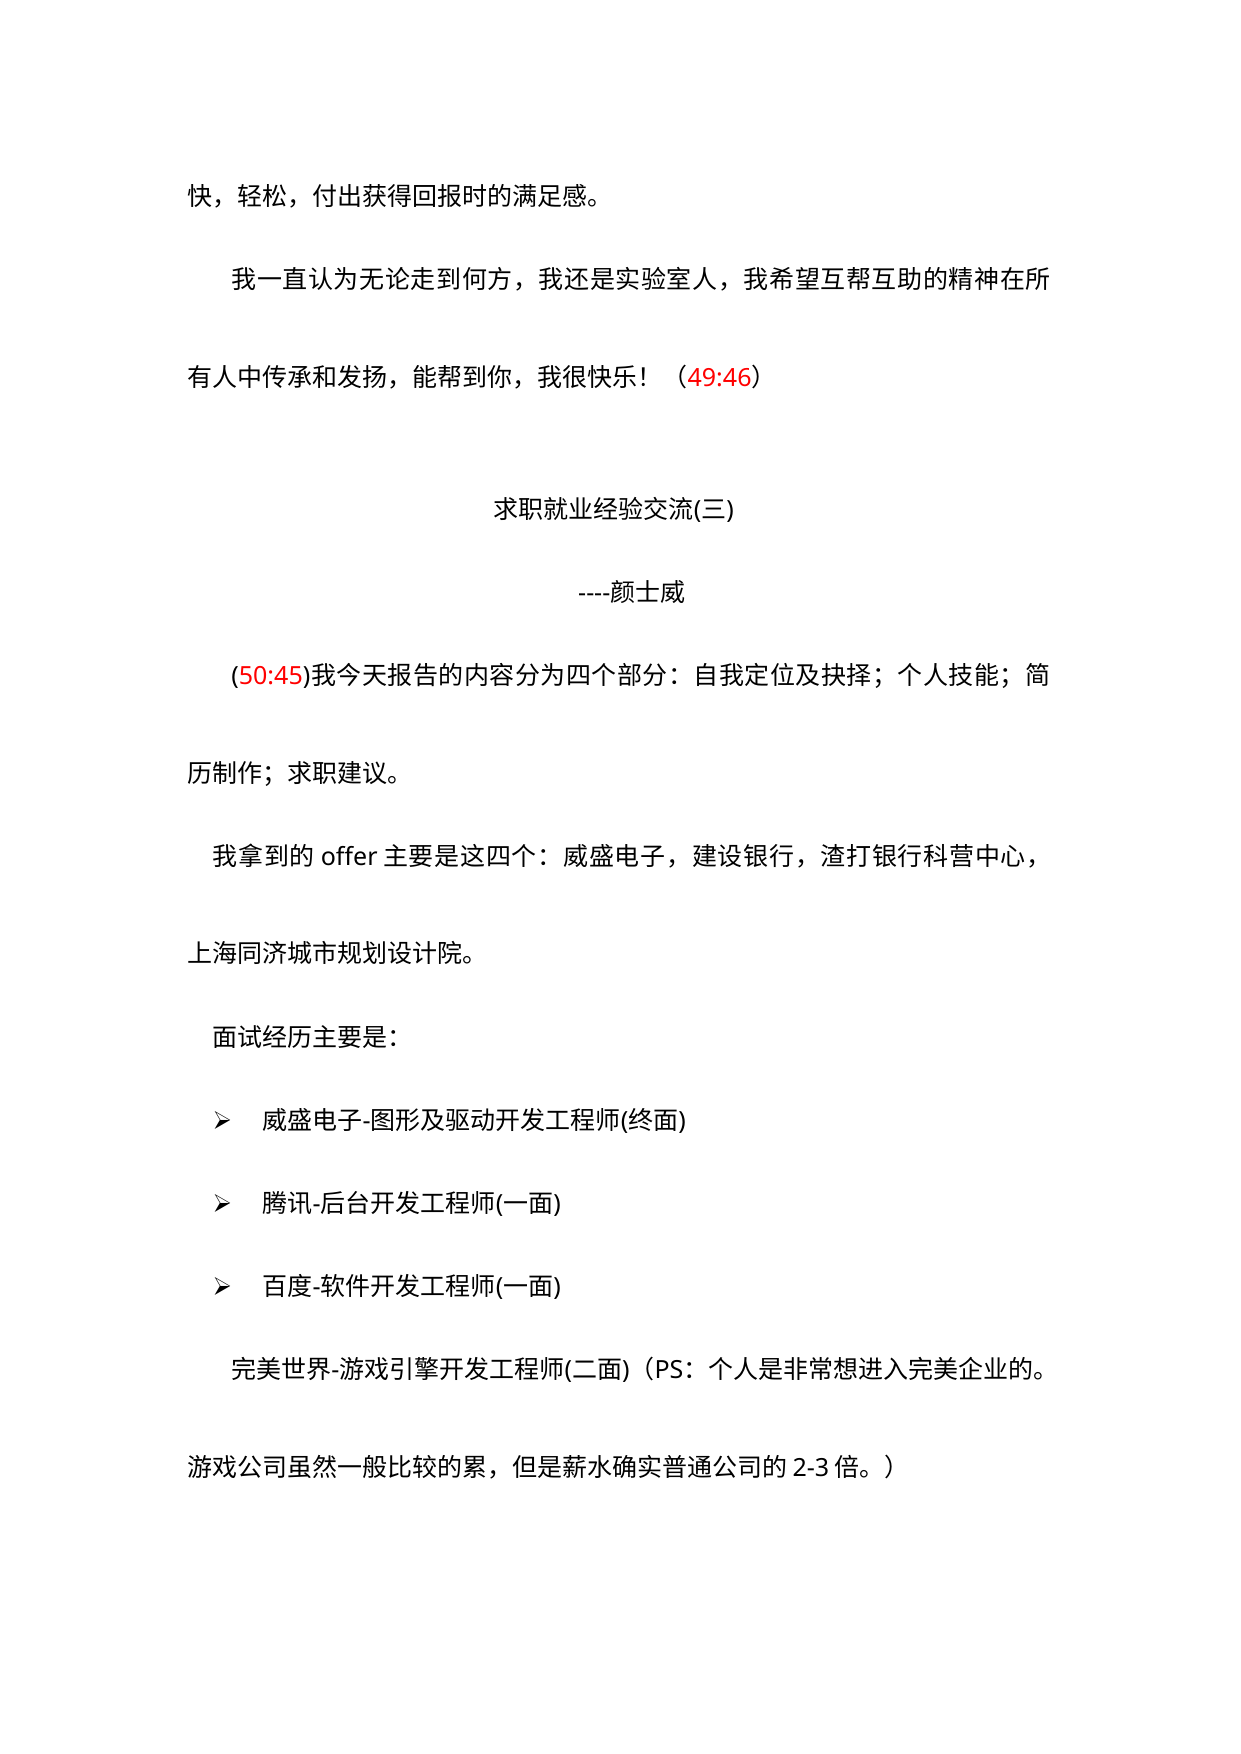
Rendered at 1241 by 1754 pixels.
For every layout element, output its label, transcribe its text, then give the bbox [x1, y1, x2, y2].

text ----颜士威 [494, 558, 1053, 623]
text (50:45)我今天报告的内容分为四个部分：自我定位及抉择；个人技能；简历制作；求职建议。 [187, 641, 1053, 804]
list 腾讯-后台开发工程师(一面) [187, 1169, 1053, 1234]
text 面试经历主要是： [187, 1003, 1053, 1068]
text 求职就业经验交流(三) [494, 475, 1053, 540]
list 百度-软件开发工程师(一面) [187, 1252, 1053, 1317]
list 威盛电子-图形及驱动开发工程师(终面) [187, 1086, 1053, 1151]
text 完美世界-游戏引擎开发工程师(二面)（PS：个人是非常想进入完美企业的。游戏公司虽然一般比较的累，但是薪水确实普通公司的2-3倍。） [187, 1335, 1053, 1498]
text 我一直认为无论走到何方，我还是实验室人，我希望互帮互助的精神在所有人中传承和发扬，能帮到你，我很快乐！（49:46） [187, 245, 1053, 408]
text 我拿到的offer主要是这四个：威盛电子，建设银行，渣打银行科营中心，上海同济城市规划设计院。 [187, 822, 1053, 984]
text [187, 162, 1053, 227]
